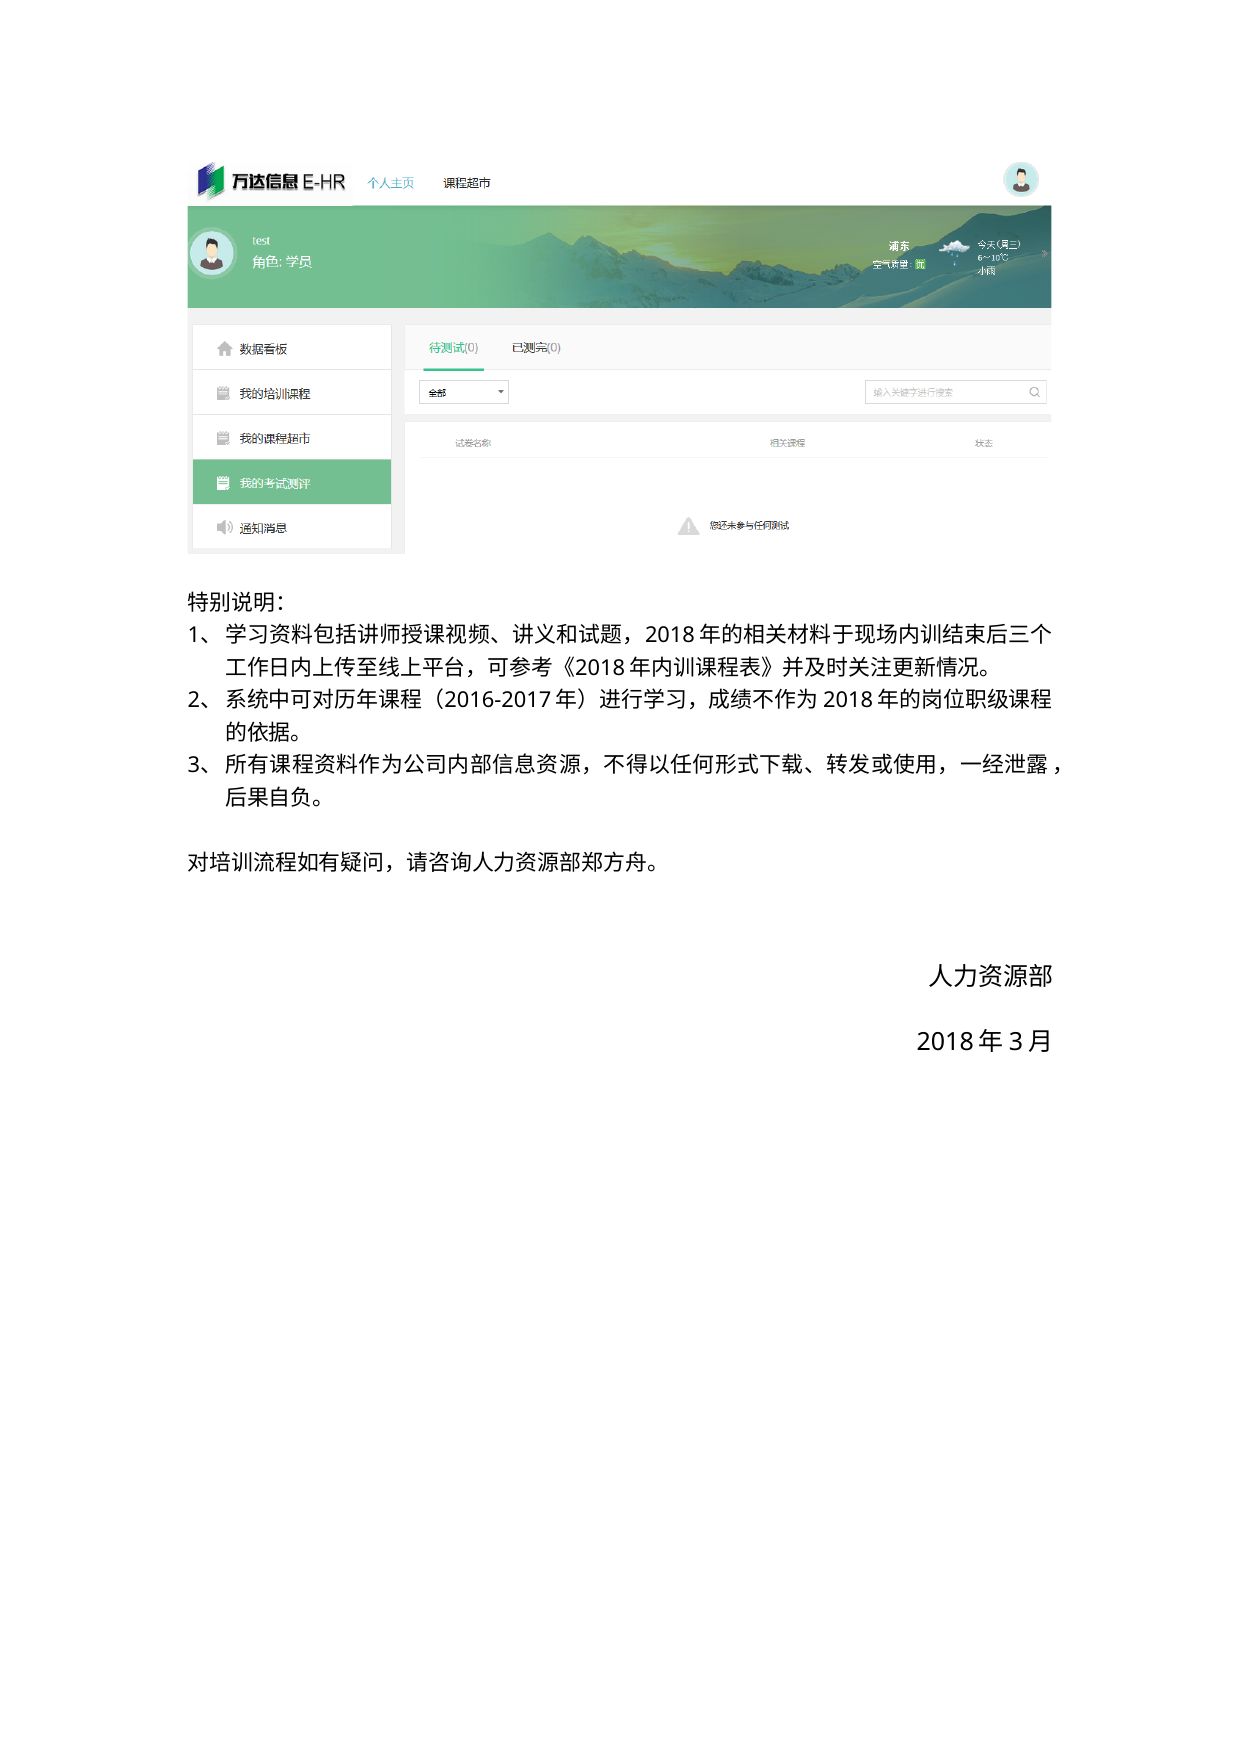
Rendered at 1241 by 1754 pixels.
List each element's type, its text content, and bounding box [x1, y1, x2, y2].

list 系统中可对历年课程（2016-2017年）进行学习，成绩不作为2018年的岗位职级课程的依据。 [187, 682, 1053, 747]
text 特别说明： [187, 584, 1053, 617]
picture [187, 162, 1052, 554]
text 2018年3月 [187, 1007, 1053, 1072]
text 对培训流程如有疑问，请咨询人力资源部郑方舟。 [187, 844, 1053, 877]
list 学习资料包括讲师授课视频、讲义和试题，2018年的相关材料于现场内训结束后三个工作日内上传至线上平台，可参考《2018年内训课程表》并及时关注更新情况。 [187, 617, 1053, 682]
text 人力资源部 [187, 942, 1053, 1007]
list 所有课程资料作为公司内部信息资源，不得以任何形式下载、转发或使用，一经泄露，后果自负。 [187, 747, 1053, 812]
